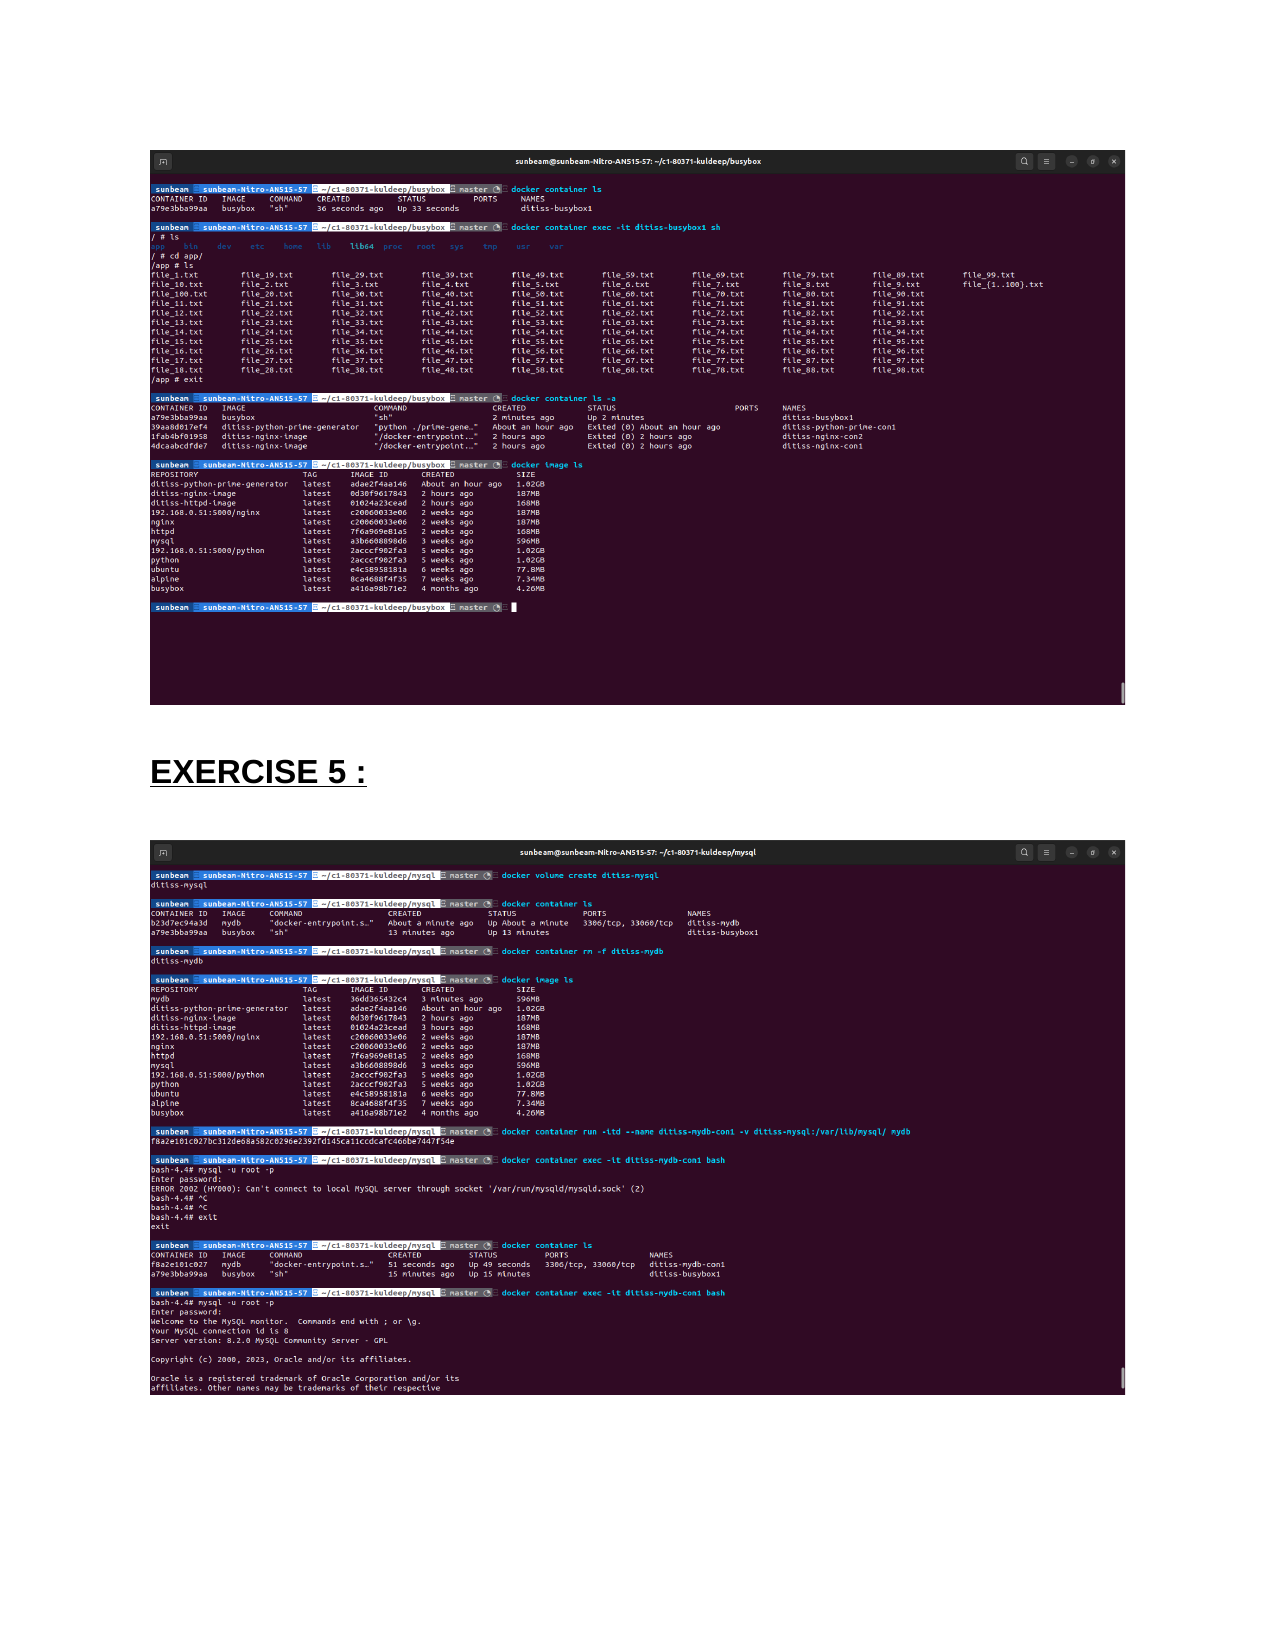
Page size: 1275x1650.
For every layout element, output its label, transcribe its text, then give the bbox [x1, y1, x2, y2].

picture [150, 840, 1125, 1395]
text EXERCISE 5 : [150, 752, 1125, 791]
picture [150, 150, 1125, 705]
